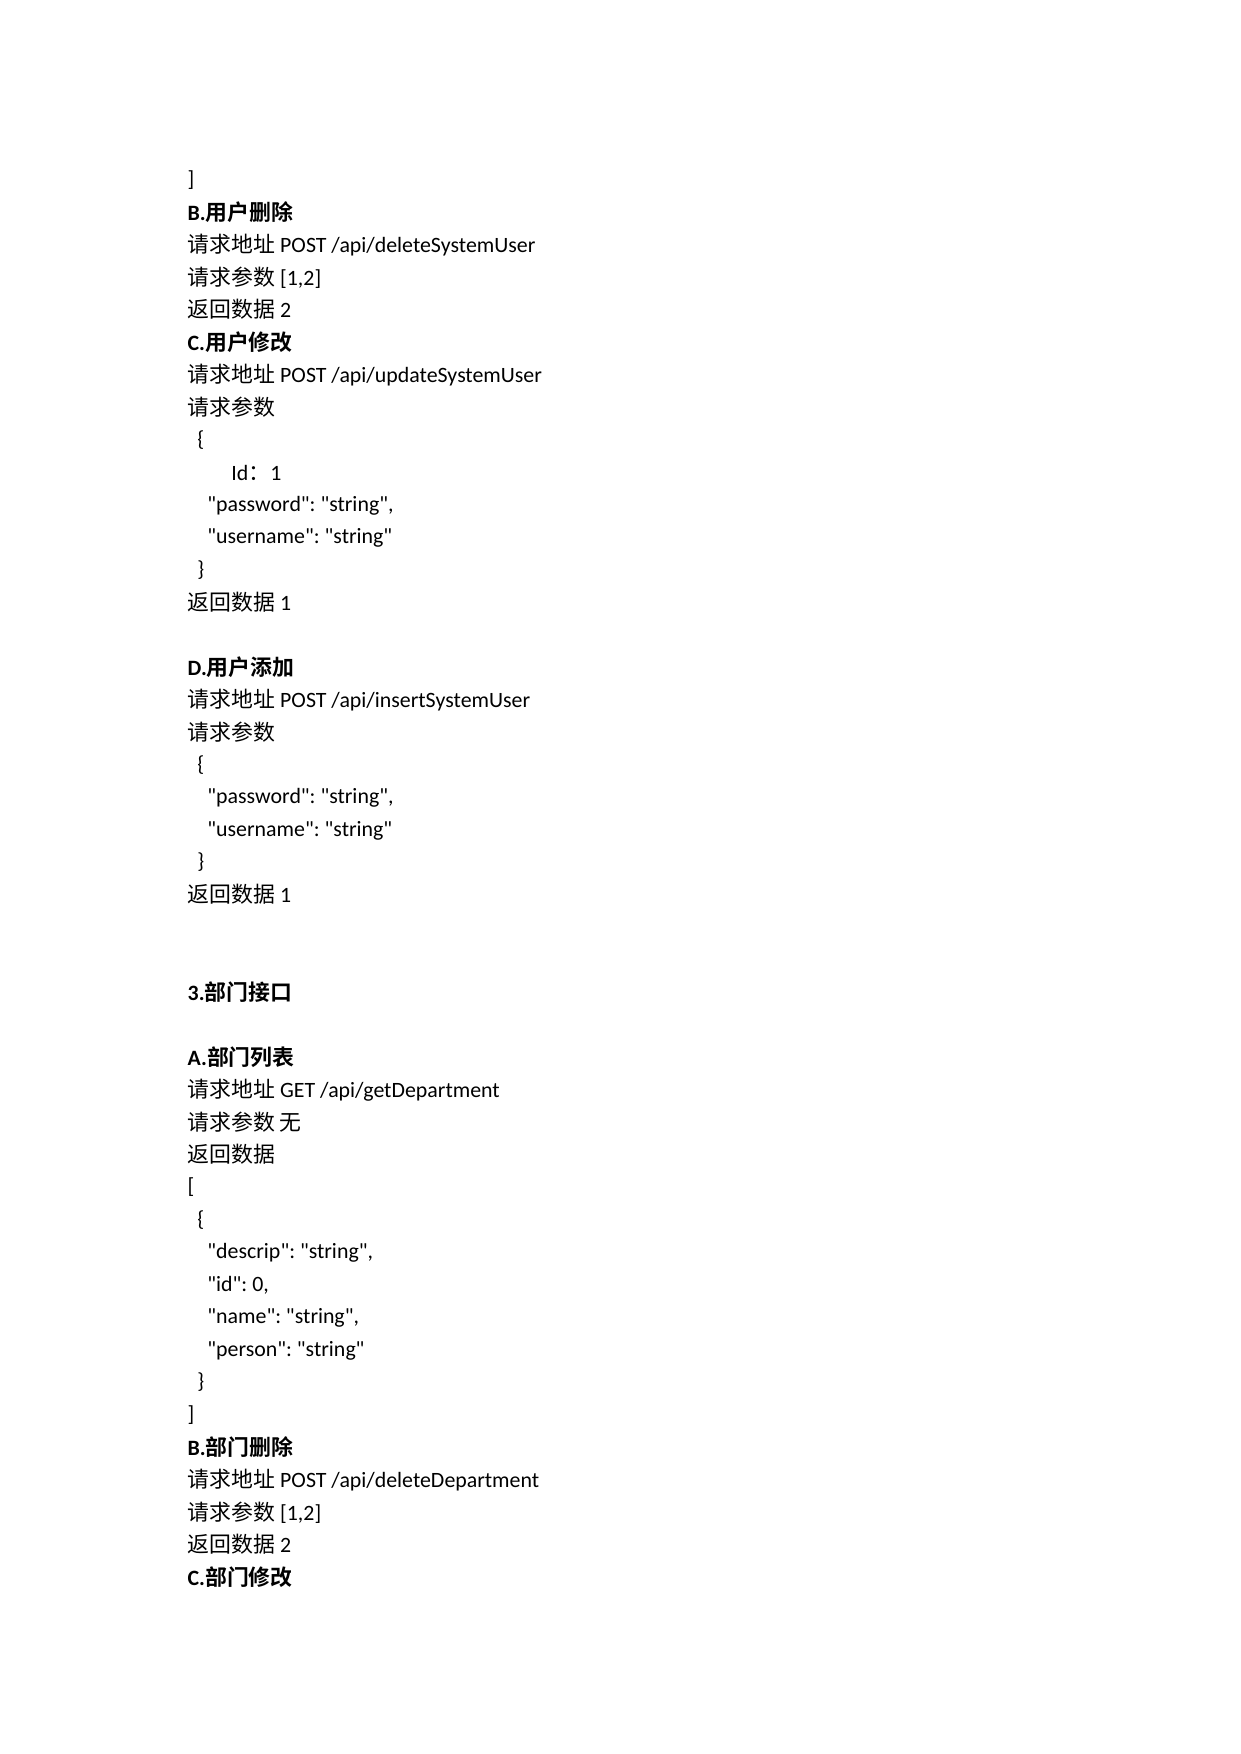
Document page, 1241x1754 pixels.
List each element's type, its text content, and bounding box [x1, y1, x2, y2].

list C.用户修改 [187, 324, 1053, 357]
list } [187, 844, 1053, 877]
list "person": "string" [187, 1332, 1053, 1364]
list 返回数据 1 [187, 584, 1053, 617]
list 返回数据 2 [187, 1527, 1053, 1559]
list 请求参数 [187, 714, 1053, 747]
list [ [187, 1169, 1053, 1202]
list "password": "string", [187, 487, 1053, 519]
list 请求参数 [1,2] [187, 1494, 1053, 1527]
list ] [187, 1397, 1053, 1429]
list "name": "string", [187, 1299, 1053, 1332]
list { [187, 747, 1053, 779]
list 部门接口 [187, 974, 1053, 1007]
list 返回数据 1 [187, 877, 1053, 909]
list 请求参数 无 [187, 1104, 1053, 1137]
list { [187, 1202, 1053, 1234]
list 请求参数 [187, 389, 1053, 422]
list 请求地址 POST /api/deleteDepartment [187, 1462, 1053, 1494]
list "id": 0, [187, 1267, 1053, 1299]
list C.部门修改 [187, 1559, 1053, 1592]
list Id：1 [187, 454, 1053, 487]
list } [187, 1364, 1053, 1397]
list { [187, 422, 1053, 454]
list } [187, 552, 1053, 584]
list 请求地址 POST /api/deleteSystemUser [187, 227, 1053, 259]
list A.部门列表 [187, 1039, 1053, 1072]
list ] [187, 162, 1053, 194]
list 请求地址 POST /api/updateSystemUser [187, 357, 1053, 389]
list 请求地址 POST /api/insertSystemUser [187, 682, 1053, 714]
list B.部门删除 [187, 1429, 1053, 1462]
list 返回数据 [187, 1137, 1053, 1169]
list 返回数据 2 [187, 292, 1053, 324]
list 请求地址 GET /api/getDepartment [187, 1072, 1053, 1104]
list "descrip": "string", [187, 1234, 1053, 1267]
list "username": "string" [187, 812, 1053, 844]
list D.用户添加 [187, 649, 1053, 682]
list "password": "string", [187, 779, 1053, 812]
list B.用户删除 [187, 194, 1053, 227]
list "username": "string" [187, 519, 1053, 552]
list 请求参数 [1,2] [187, 259, 1053, 292]
